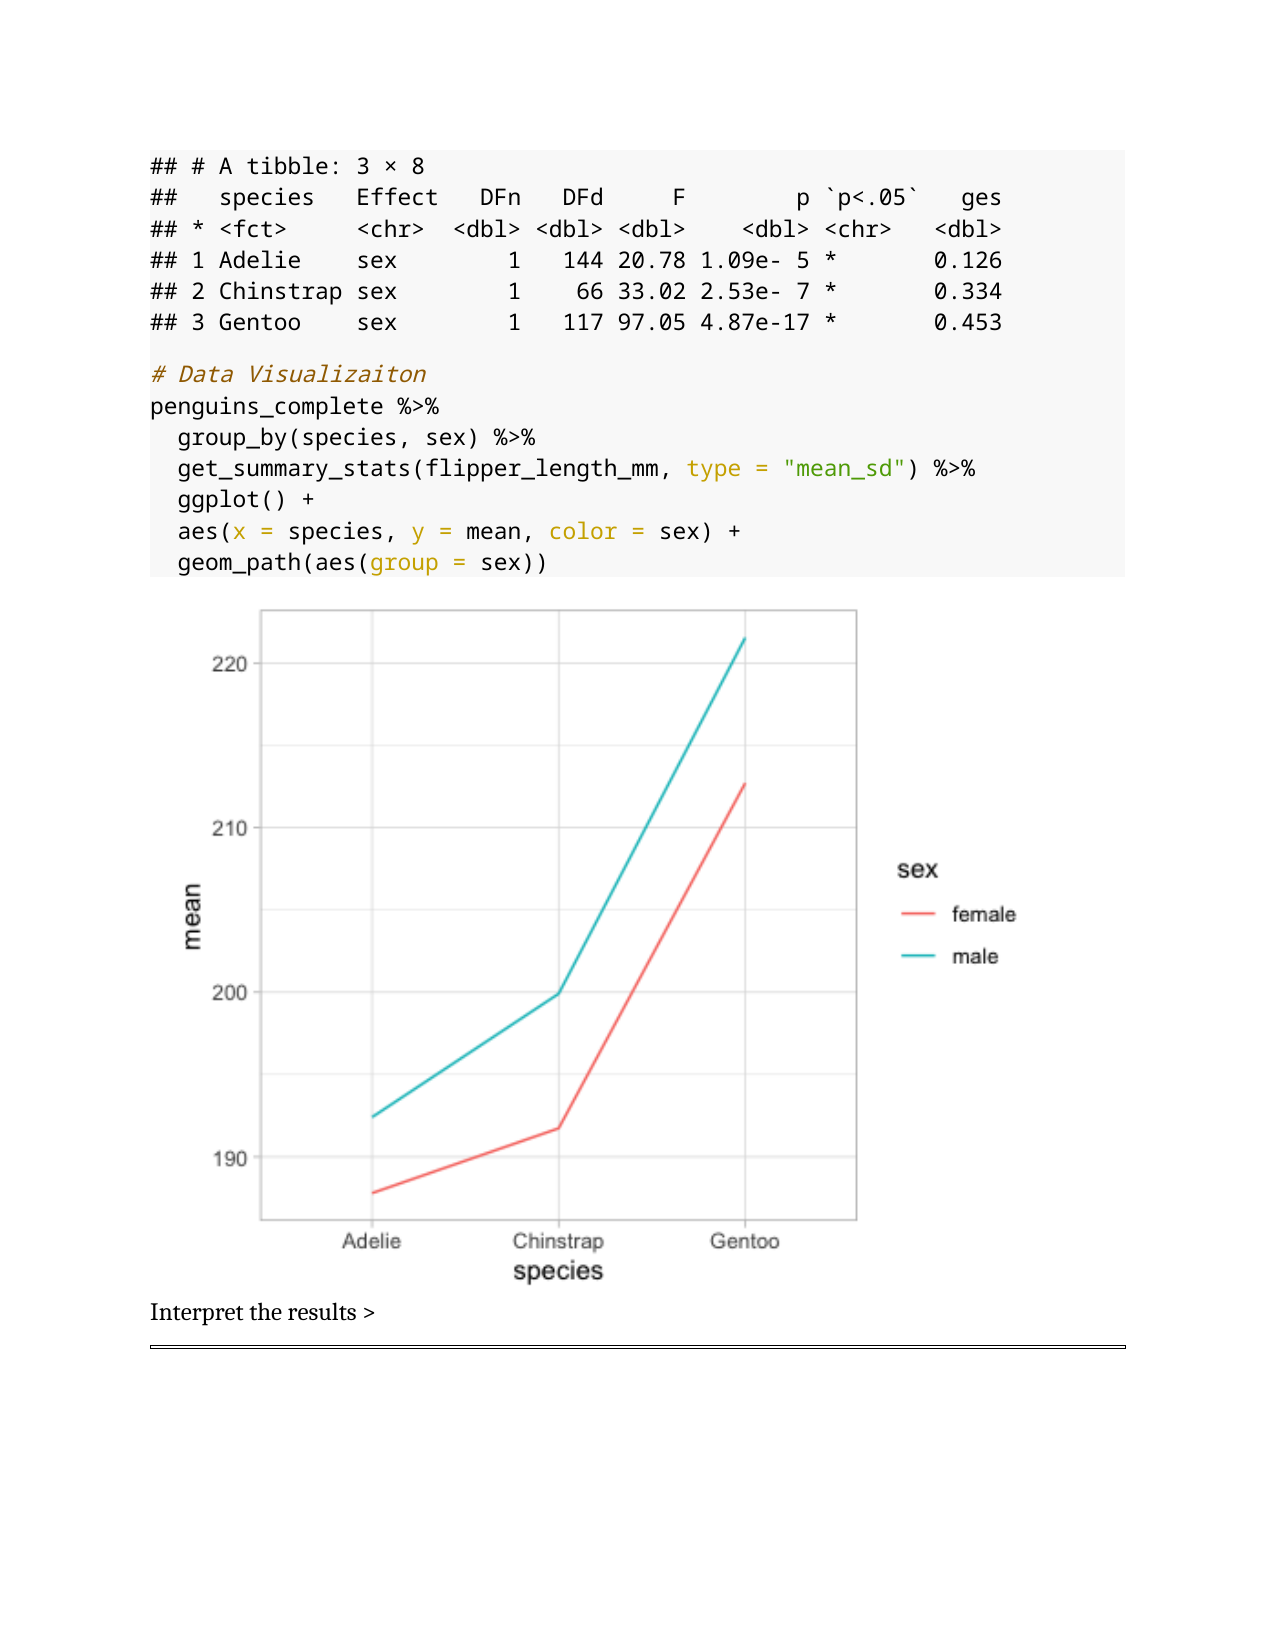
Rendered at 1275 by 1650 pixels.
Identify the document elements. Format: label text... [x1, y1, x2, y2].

picture [168, 597, 1044, 1298]
text ## # A tibble: 3 × 8 ## species Effect DFn DFd F p `p<.05` ges ## * <fct> <chr> <dbl> <dbl> <dbl> <dbl> <chr> <dbl> ## 1 Adelie sex 1 144 20.78 1.09e- 5 * 0.126 ## 2 Chinstrap sex 1 66 33.02 2.53e- 7 * 0.334 ## 3 Gentoo sex 1 117 97.05 4.87e-17 * 0.453 [150, 150, 1125, 337]
text # Data Visualizaiton penguins_complete %>% group_by(species, sex) %>% get_summary_stats(flipper_length_mm, type = "mean_sd") %>% ggplot() + aes(x = species, y = mean, color = sex) + geom_path(aes(group = sex)) [150, 358, 1125, 577]
